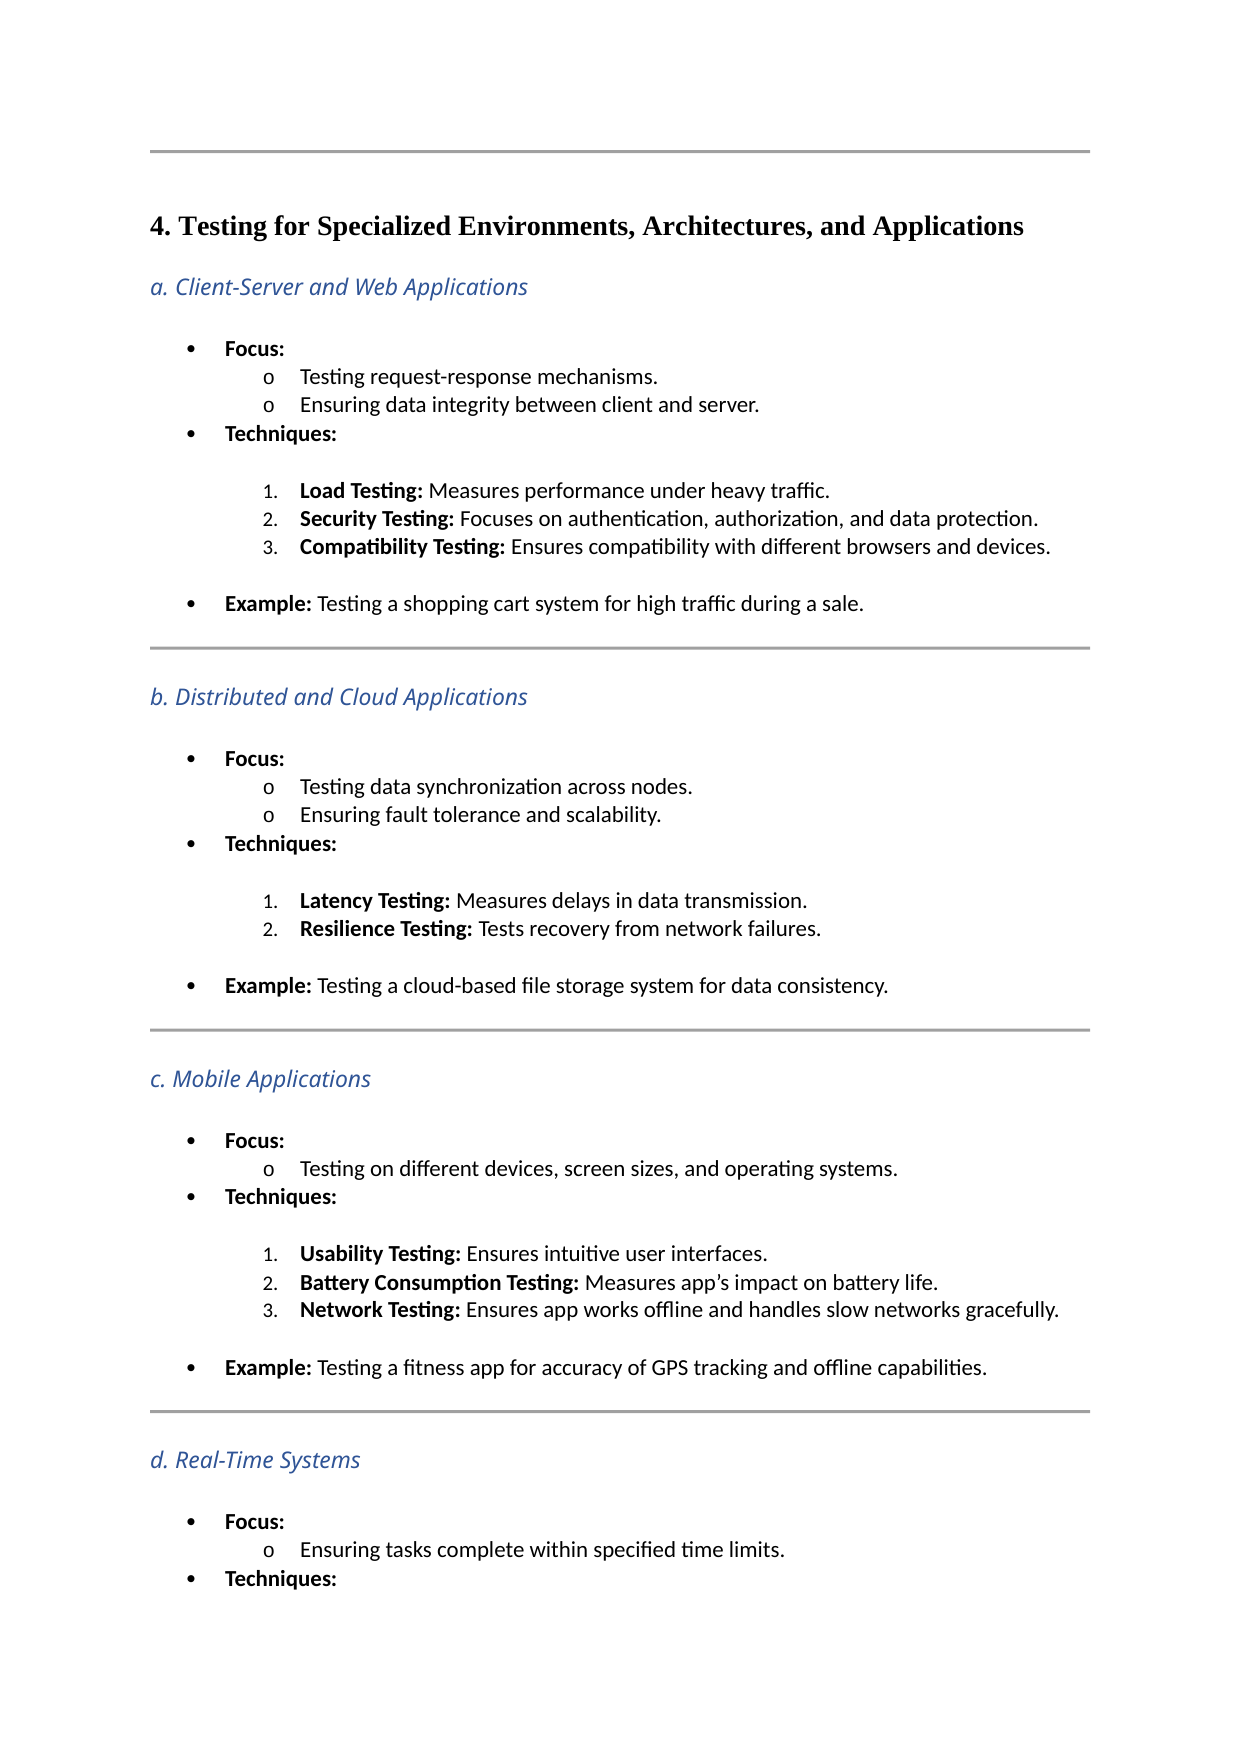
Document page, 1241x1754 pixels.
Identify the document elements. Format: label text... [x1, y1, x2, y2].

list Focus: [187, 1126, 1090, 1154]
subtitle b. Distributed and Cloud Applications [150, 681, 1090, 712]
list Ensuring fault tolerance and scalability. [262, 800, 1090, 829]
list Techniques: [187, 1182, 1090, 1210]
list Testing on different devices, screen sizes, and operating systems. [262, 1154, 1090, 1182]
list Load Testing: Measures performance under heavy traffic. [262, 476, 1090, 504]
list Example: Testing a cloud-based file storage system for data consistency. [187, 971, 1090, 999]
list Battery Consumption Testing: Measures app’s impact on battery life. [262, 1268, 1090, 1296]
list Testing request-response mechanisms. [262, 362, 1090, 390]
list Ensuring data integrity between client and server. [262, 390, 1090, 419]
list Techniques: [187, 829, 1090, 857]
list Security Testing: Focuses on authentication, authorization, and data protection. [262, 504, 1090, 532]
list Example: Testing a shopping cart system for high traffic during a sale. [187, 589, 1090, 617]
list Network Testing: Ensures app works offline and handles slow networks gracefully. [262, 1296, 1090, 1324]
list Latency Testing: Measures delays in data transmission. [262, 886, 1090, 914]
list Techniques: [187, 1564, 1090, 1592]
subtitle c. Mobile Applications [150, 1063, 1090, 1094]
list Focus: [187, 334, 1090, 362]
list Focus: [187, 744, 1090, 772]
subtitle a. Client-Server and Web Applications [150, 271, 1090, 302]
list Techniques: [187, 419, 1090, 447]
list Example: Testing a fitness app for accuracy of GPS tracking and offline capabilities. [187, 1353, 1090, 1381]
list Testing data synchronization across nodes. [262, 772, 1090, 800]
list Compatibility Testing: Ensures compatibility with different browsers and devices. [262, 532, 1090, 560]
list Focus: [187, 1507, 1090, 1535]
subtitle d. Real-Time Systems [150, 1444, 1090, 1476]
list Resilience Testing: Tests recovery from network failures. [262, 914, 1090, 942]
subtitle 4. Testing for Specialized Environments, Architectures, and Applications [150, 209, 1090, 242]
list Ensuring tasks complete within specified time limits. [262, 1535, 1090, 1564]
list Usability Testing: Ensures intuitive user interfaces. [262, 1239, 1090, 1268]
